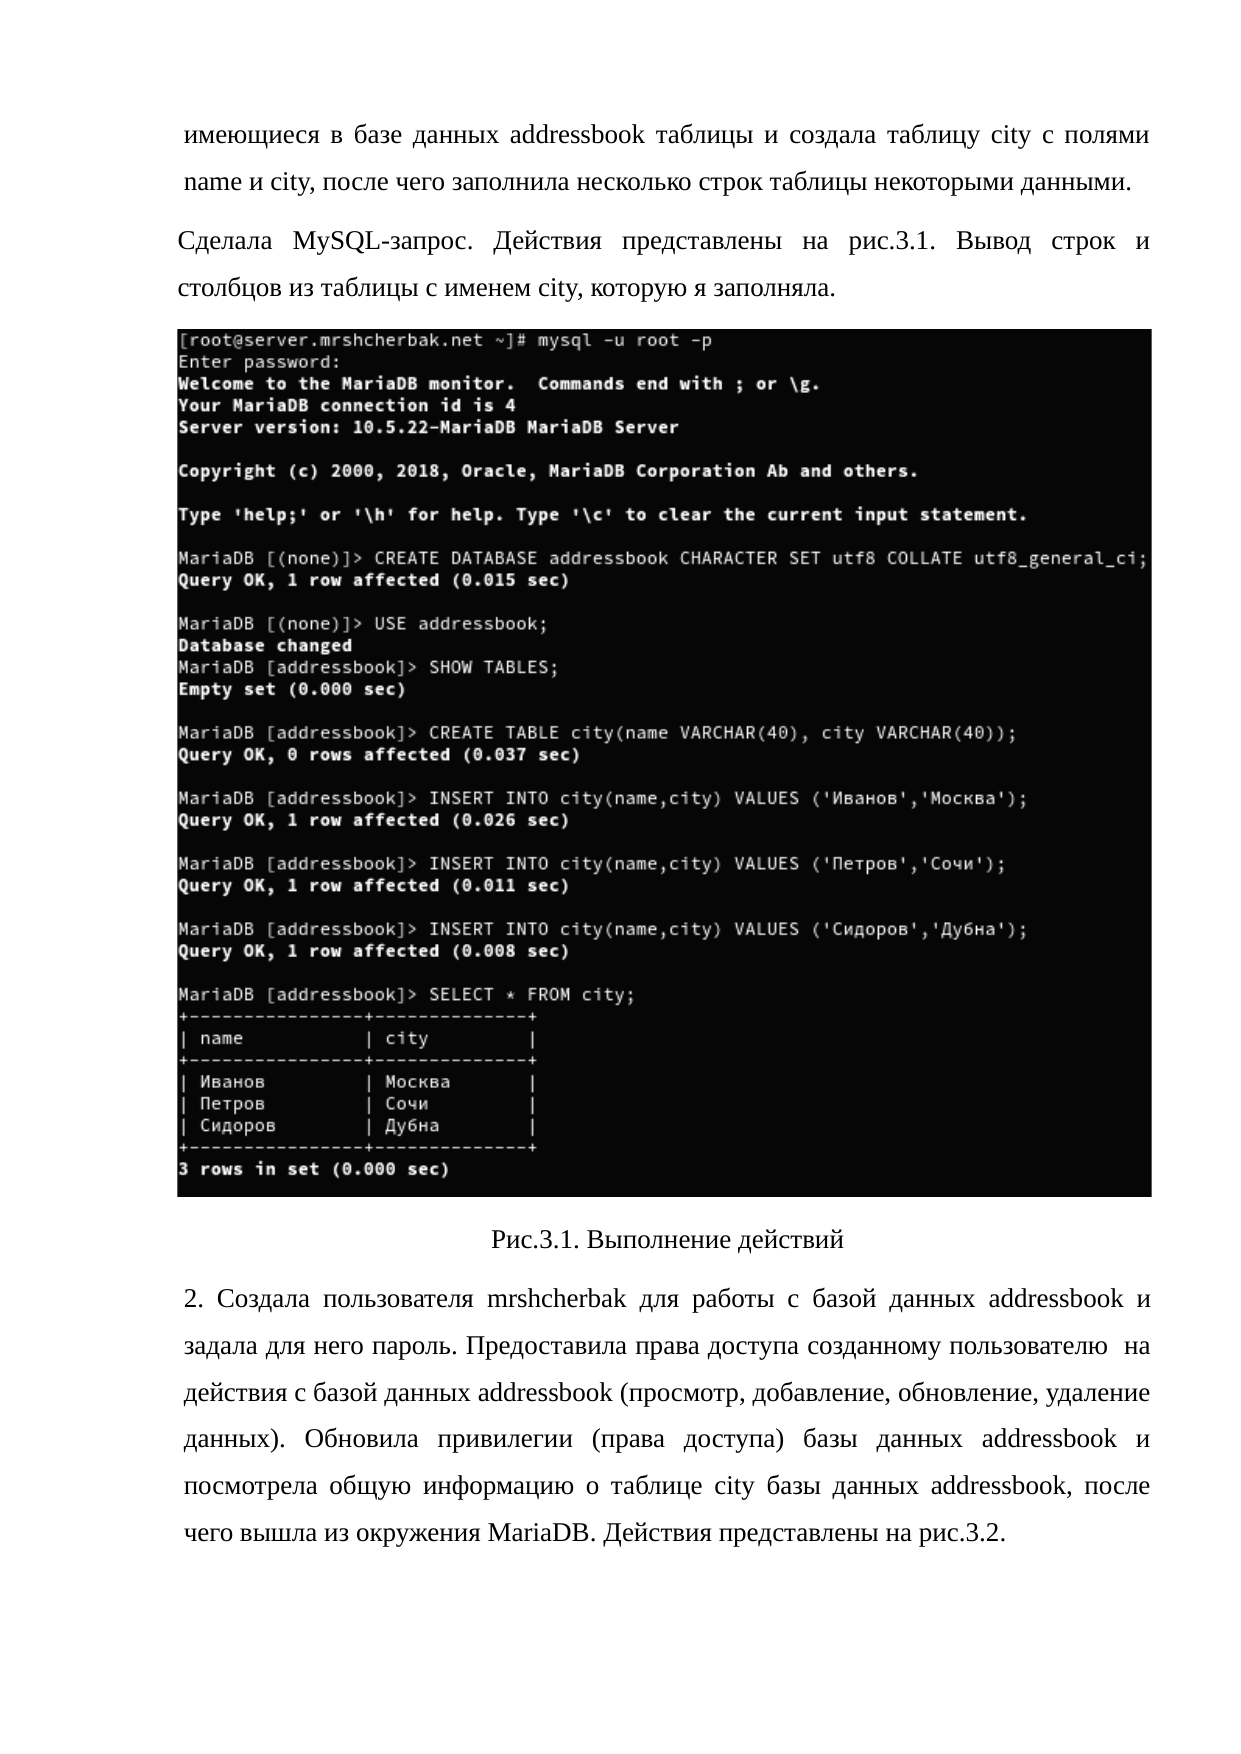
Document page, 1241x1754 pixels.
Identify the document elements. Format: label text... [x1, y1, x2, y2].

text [183, 118, 1152, 196]
text 2. Создала пользователя mrshcherbak для работы с базой данных addressbook и задала для него пароль. Предоставила права доступа созданному пользователю на действия с базой данных addressbook (просмотр, добавление, обновление, удаление данных). Обновила привилегии (права доступа) базы данных addressbook и посмотрела общую информацию о таблице city базы данных addressbook, после чего вышла из окружения MariaDB. Действия представлены на рис.3.2. [183, 1283, 1152, 1547]
text Рис.3.1. Выполнение действий [183, 1223, 1152, 1254]
text Сделала MySQL-запрос. Действия представлены на рис.3.1. Вывод строк и столбцов из таблицы с именем city, которую я заполняла. [177, 224, 1152, 302]
picture [177, 329, 1152, 1197]
